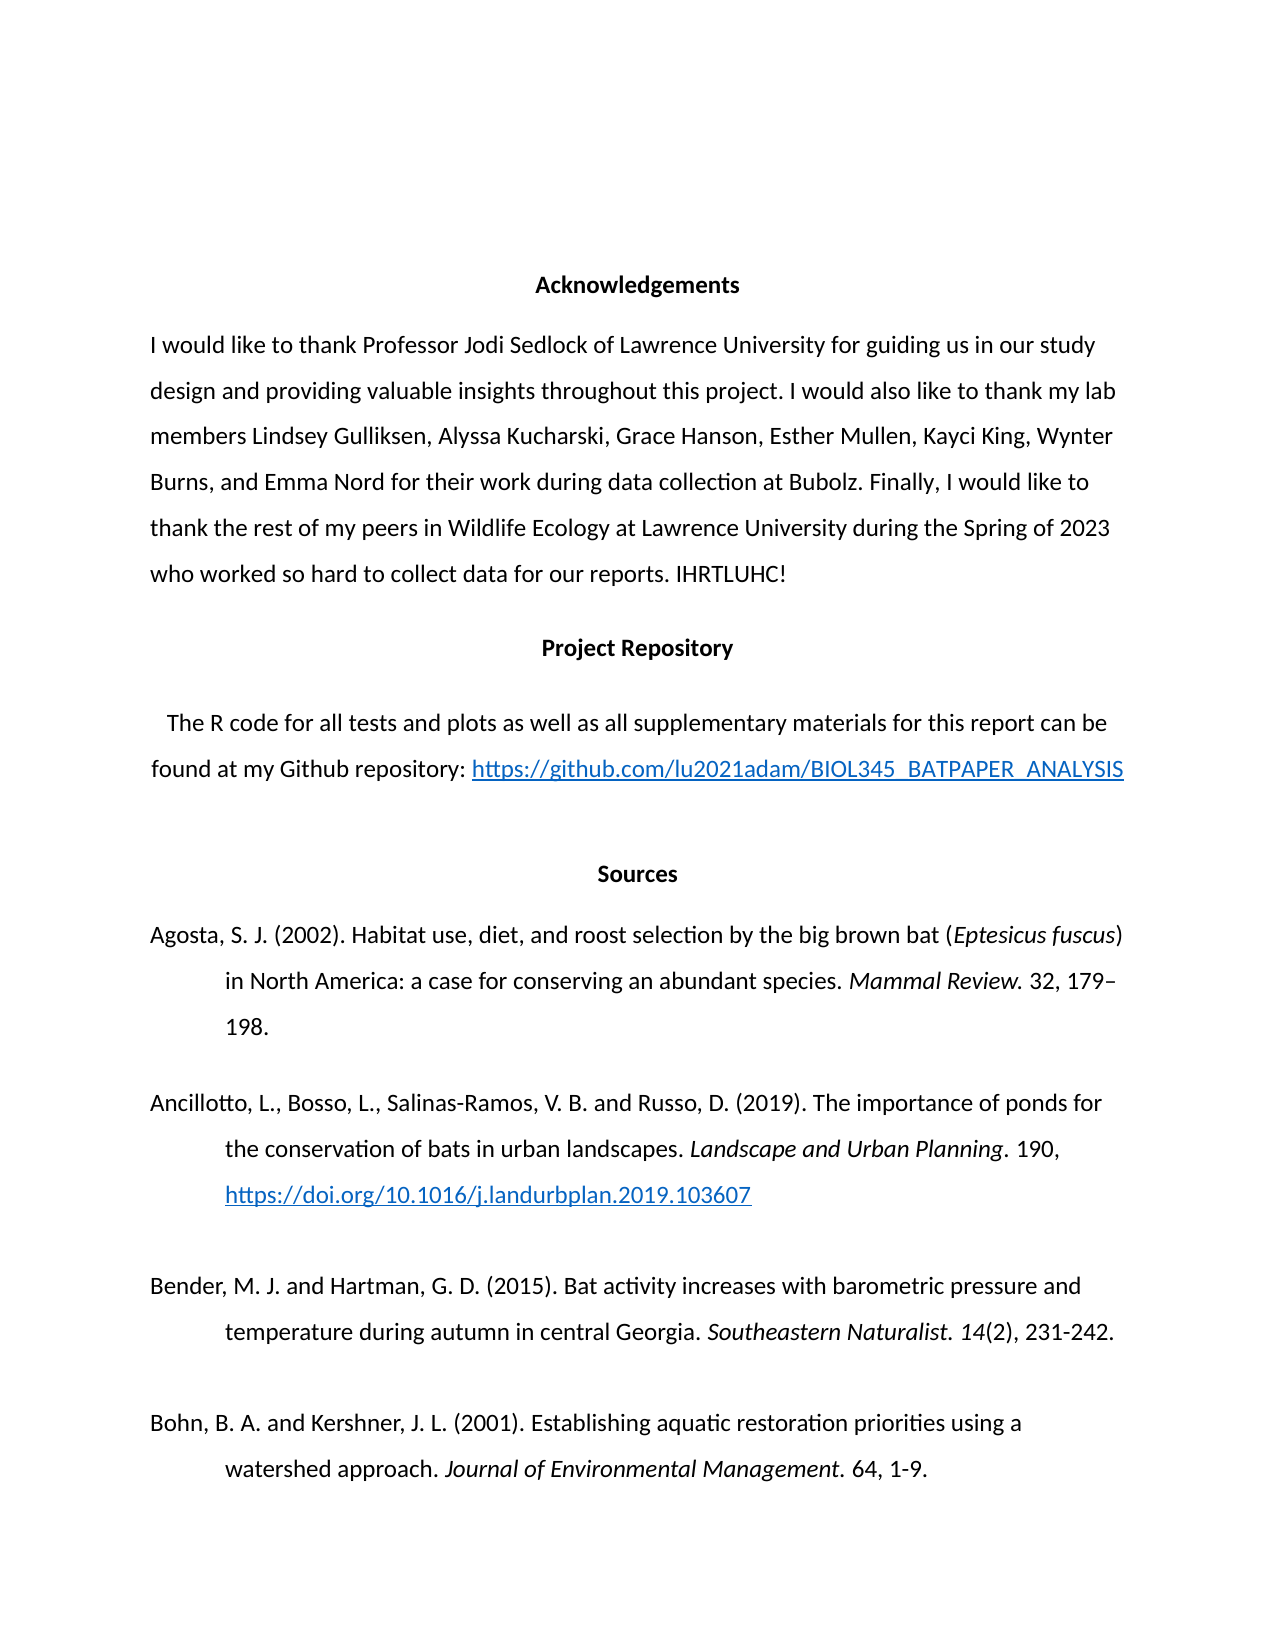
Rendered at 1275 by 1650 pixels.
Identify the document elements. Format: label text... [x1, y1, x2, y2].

text Bohn, B. A. and Kershner, J. L. (2001). Establishing aquatic restoration priorities using a [150, 1407, 1125, 1438]
text watershed approach. Journal of Environmental Management. 64, 1-9. [150, 1453, 1125, 1484]
text I would like to thank Professor Jodi Sedlock of Lawrence University for guiding us in our study design and providing valuable insights throughout this project. I would also like to thank my lab members Lindsey Gulliksen, Alyssa Kucharski, Grace Hanson, Esther Mullen, Kayci King, Wynter Burns, and Emma Nord for their work during data collection at Bubolz. Finally, I would like to thank the rest of my peers in Wildlife Ecology at Lawrence University during the Spring of 2023 who worked so hard to collect data for our reports. IHRTLUHC! [150, 329, 1125, 588]
text Ancillotto, L., Bosso, L., Salinas-Ramos, V. B. and Russo, D. (2019). The importance of ponds for [150, 1087, 1125, 1118]
text The R code for all tests and plots as well as all supplementary materials for this report can be found at my Github repository: https://github.com/lu2021adam/BIOL345_BATPAPER_ANALYSIS [150, 707, 1125, 784]
text Bender, M. J. and Hartman, G. D. (2015). Bat activity increases with barometric pressure and [150, 1270, 1125, 1301]
text in North America: a case for conserving an abundant species. Mammal Review. 32, 179–198. [225, 965, 1125, 1042]
text Acknowledgements [150, 269, 1125, 300]
text Sources [150, 859, 1125, 889]
text Project Repository [150, 633, 1125, 663]
text temperature during autumn in central Georgia. Southeastern Naturalist. 14(2), 231-242. [150, 1316, 1125, 1347]
text the conservation of bats in urban landscapes. Landscape and Urban Planning. 190, https://doi.org/10.1016/j.landurbplan.2019.103607 [225, 1133, 1125, 1209]
text Agosta, S. J. (2002). Habitat use, diet, and roost selection by the big brown bat (Eptesicus fuscus) [150, 920, 1125, 950]
